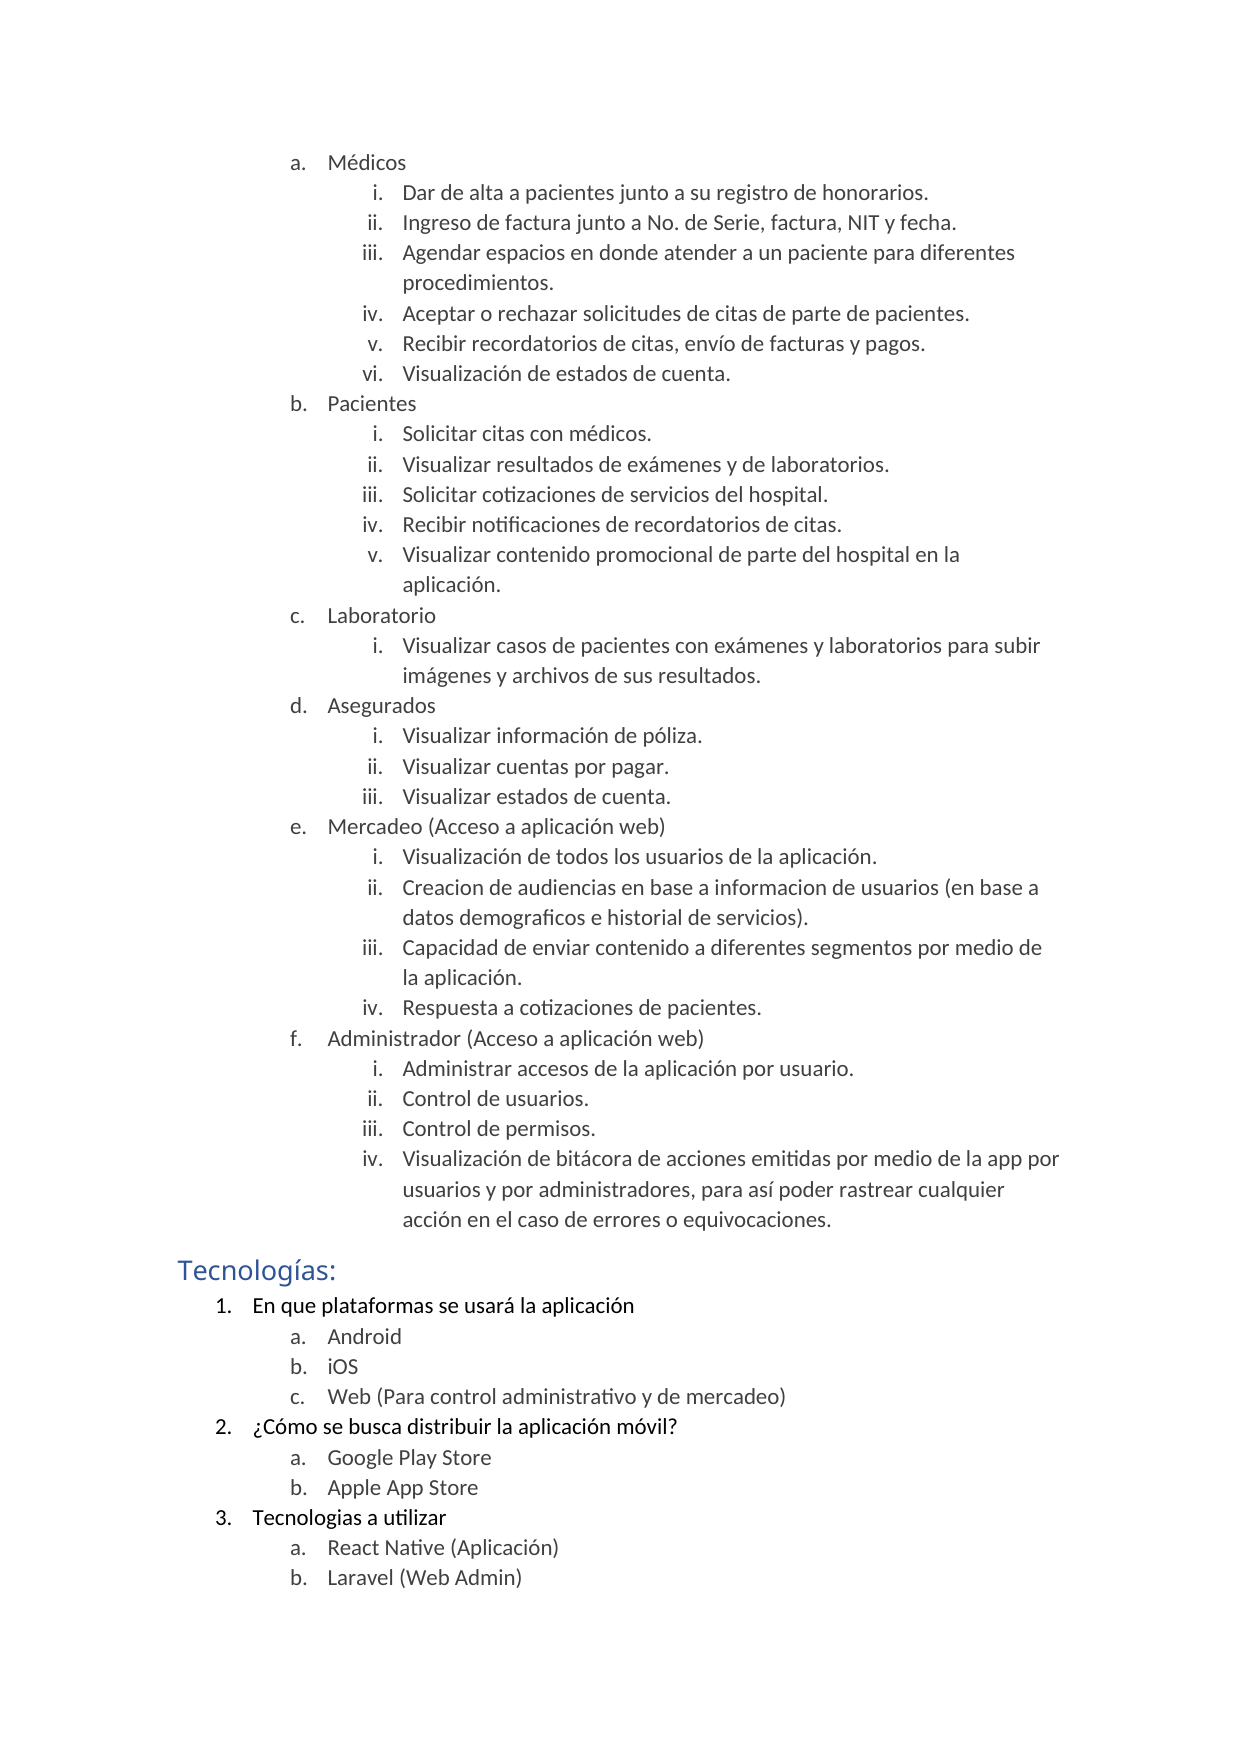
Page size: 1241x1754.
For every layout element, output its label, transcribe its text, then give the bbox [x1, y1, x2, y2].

list Visualización de estados de cuenta. [383, 359, 1063, 387]
list Apple App Store [290, 1473, 1063, 1501]
list Android [290, 1322, 1063, 1350]
list En que plataformas se usará la aplicación [215, 1292, 1063, 1319]
list Administrador (Acceso a aplicación web) [290, 1024, 1063, 1052]
list Solicitar cotizaciones de servicios del hospital. [383, 480, 1063, 508]
list Agendar espacios en donde atender a un paciente para diferentes procedimientos. [383, 238, 1063, 296]
list Asegurados [290, 691, 1063, 719]
list Laravel (Web Admin) [290, 1563, 1063, 1591]
list ¿Cómo se busca distribuir la aplicación móvil? [215, 1412, 1063, 1440]
list Visualización de bitácora de acciones emitidas por medio de la app por usuarios y por administradores, para así poder rastrear cualquier acción en el caso de errores o equivocaciones. [383, 1144, 1063, 1233]
list Control de permisos. [383, 1114, 1063, 1142]
list Aceptar o rechazar solicitudes de citas de parte de pacientes. [383, 299, 1063, 327]
list Médicos [290, 148, 1063, 176]
list Visualización de todos los usuarios de la aplicación. [383, 842, 1063, 870]
list Capacidad de enviar contenido a diferentes segmentos por medio de la aplicación. [383, 933, 1063, 991]
list Pacientes [290, 389, 1063, 417]
list Visualizar contenido promocional de parte del hospital en la aplicación. [383, 540, 1063, 598]
list Web (Para control administrativo y de mercadeo) [290, 1382, 1063, 1410]
list Visualizar casos de pacientes con exámenes y laboratorios para subir imágenes y archivos de sus resultados. [383, 631, 1063, 689]
list Creacion de audiencias en base a informacion de usuarios (en base a datos demograficos e historial de servicios). [383, 873, 1063, 931]
list Visualizar estados de cuenta. [383, 782, 1063, 810]
list Visualizar resultados de exámenes y de laboratorios. [383, 450, 1063, 478]
list Dar de alta a pacientes junto a su registro de honorarios. [383, 178, 1063, 206]
list Control de usuarios. [383, 1084, 1063, 1112]
subtitle Tecnologías: [177, 1252, 1063, 1289]
list Visualizar cuentas por pagar. [383, 752, 1063, 780]
list Ingreso de factura junto a No. de Serie, factura, NIT y fecha. [383, 208, 1063, 236]
list Respuesta a cotizaciones de pacientes. [383, 993, 1063, 1021]
list Recibir notificaciones de recordatorios de citas. [383, 510, 1063, 538]
list React Native (Aplicación) [290, 1533, 1063, 1561]
list Laboratorio [290, 601, 1063, 629]
list Visualizar información de póliza. [383, 722, 1063, 749]
list Mercadeo (Acceso a aplicación web) [290, 812, 1063, 840]
list Administrar accesos de la aplicación por usuario. [383, 1054, 1063, 1082]
list Google Play Store [290, 1443, 1063, 1471]
list Solicitar citas con médicos. [383, 419, 1063, 447]
list Recibir recordatorios de citas, envío de facturas y pagos. [383, 329, 1063, 357]
list Tecnologias a utilizar [215, 1503, 1063, 1531]
list iOS [290, 1352, 1063, 1380]
